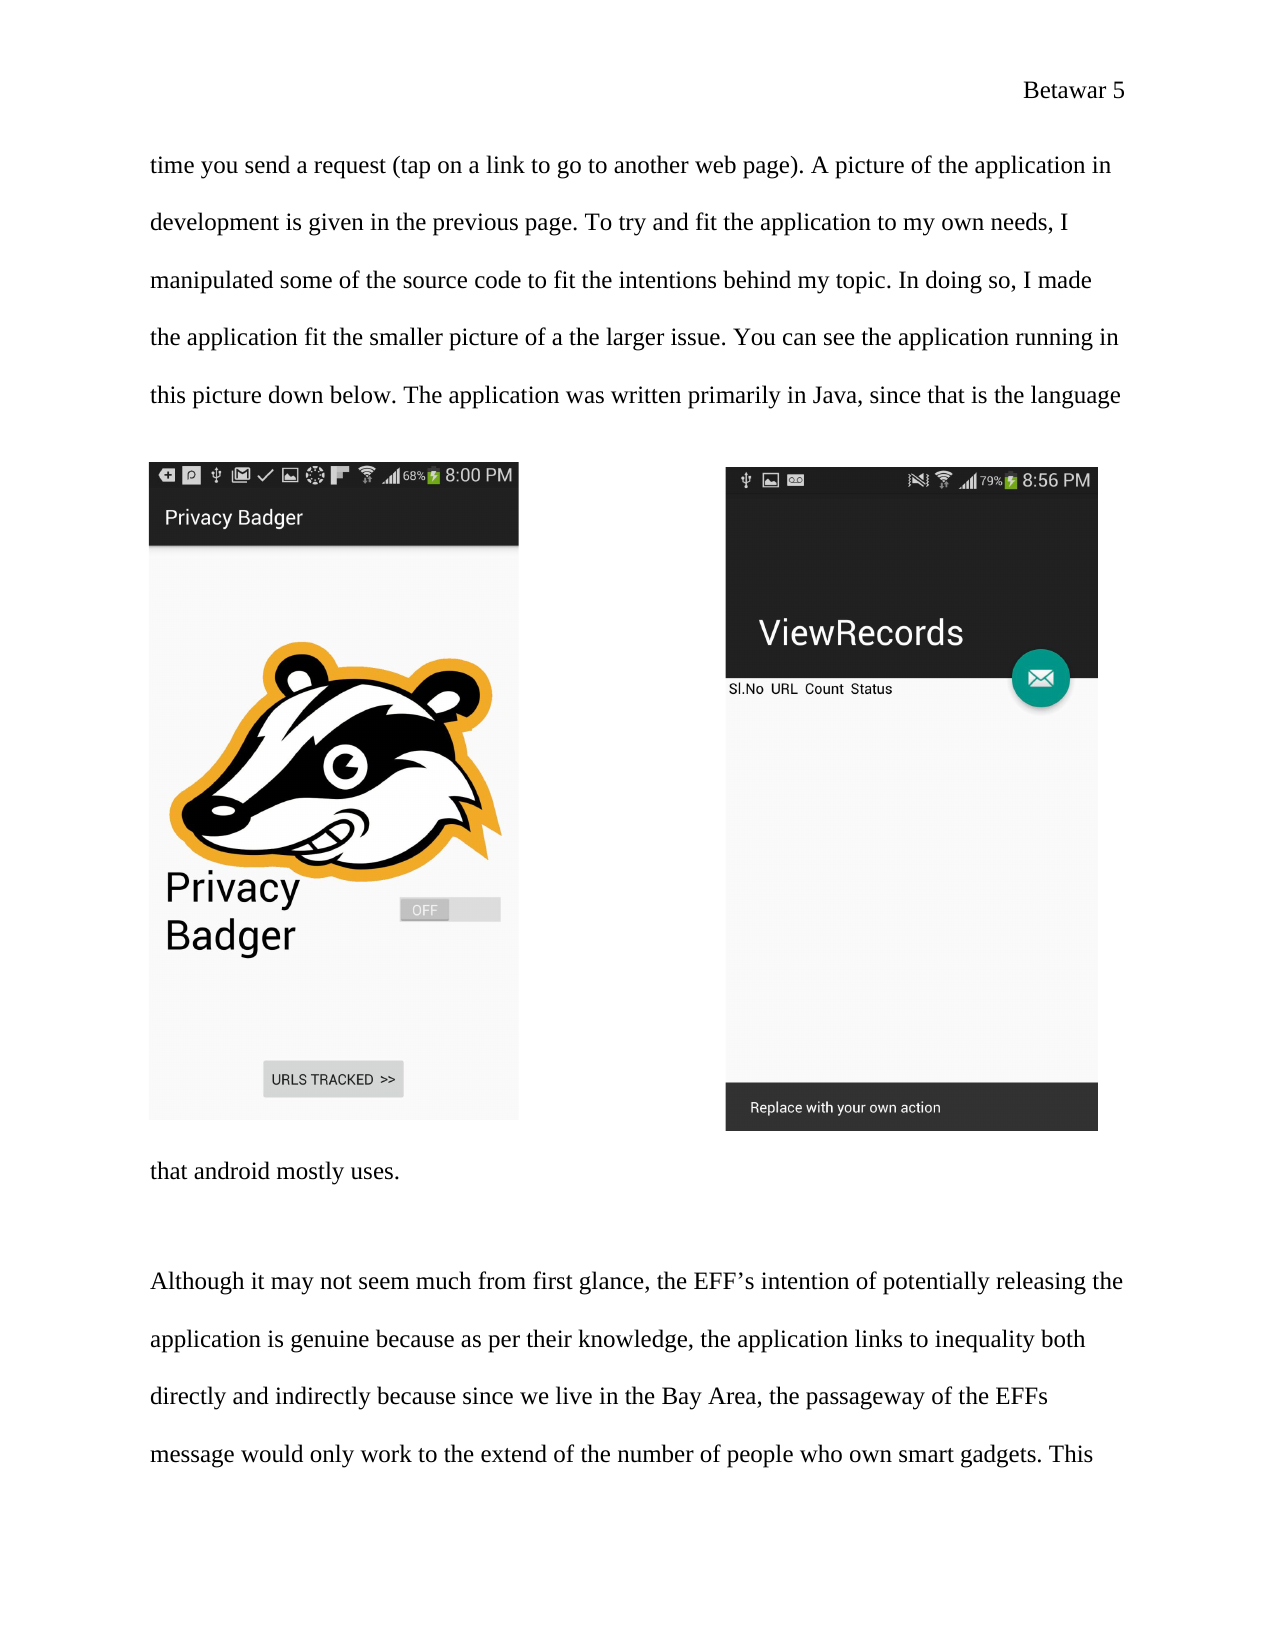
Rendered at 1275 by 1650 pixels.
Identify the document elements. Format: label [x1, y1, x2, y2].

picture [148, 462, 519, 1120]
text [150, 1266, 1125, 1468]
text [150, 150, 1125, 1185]
picture [725, 467, 1098, 1131]
